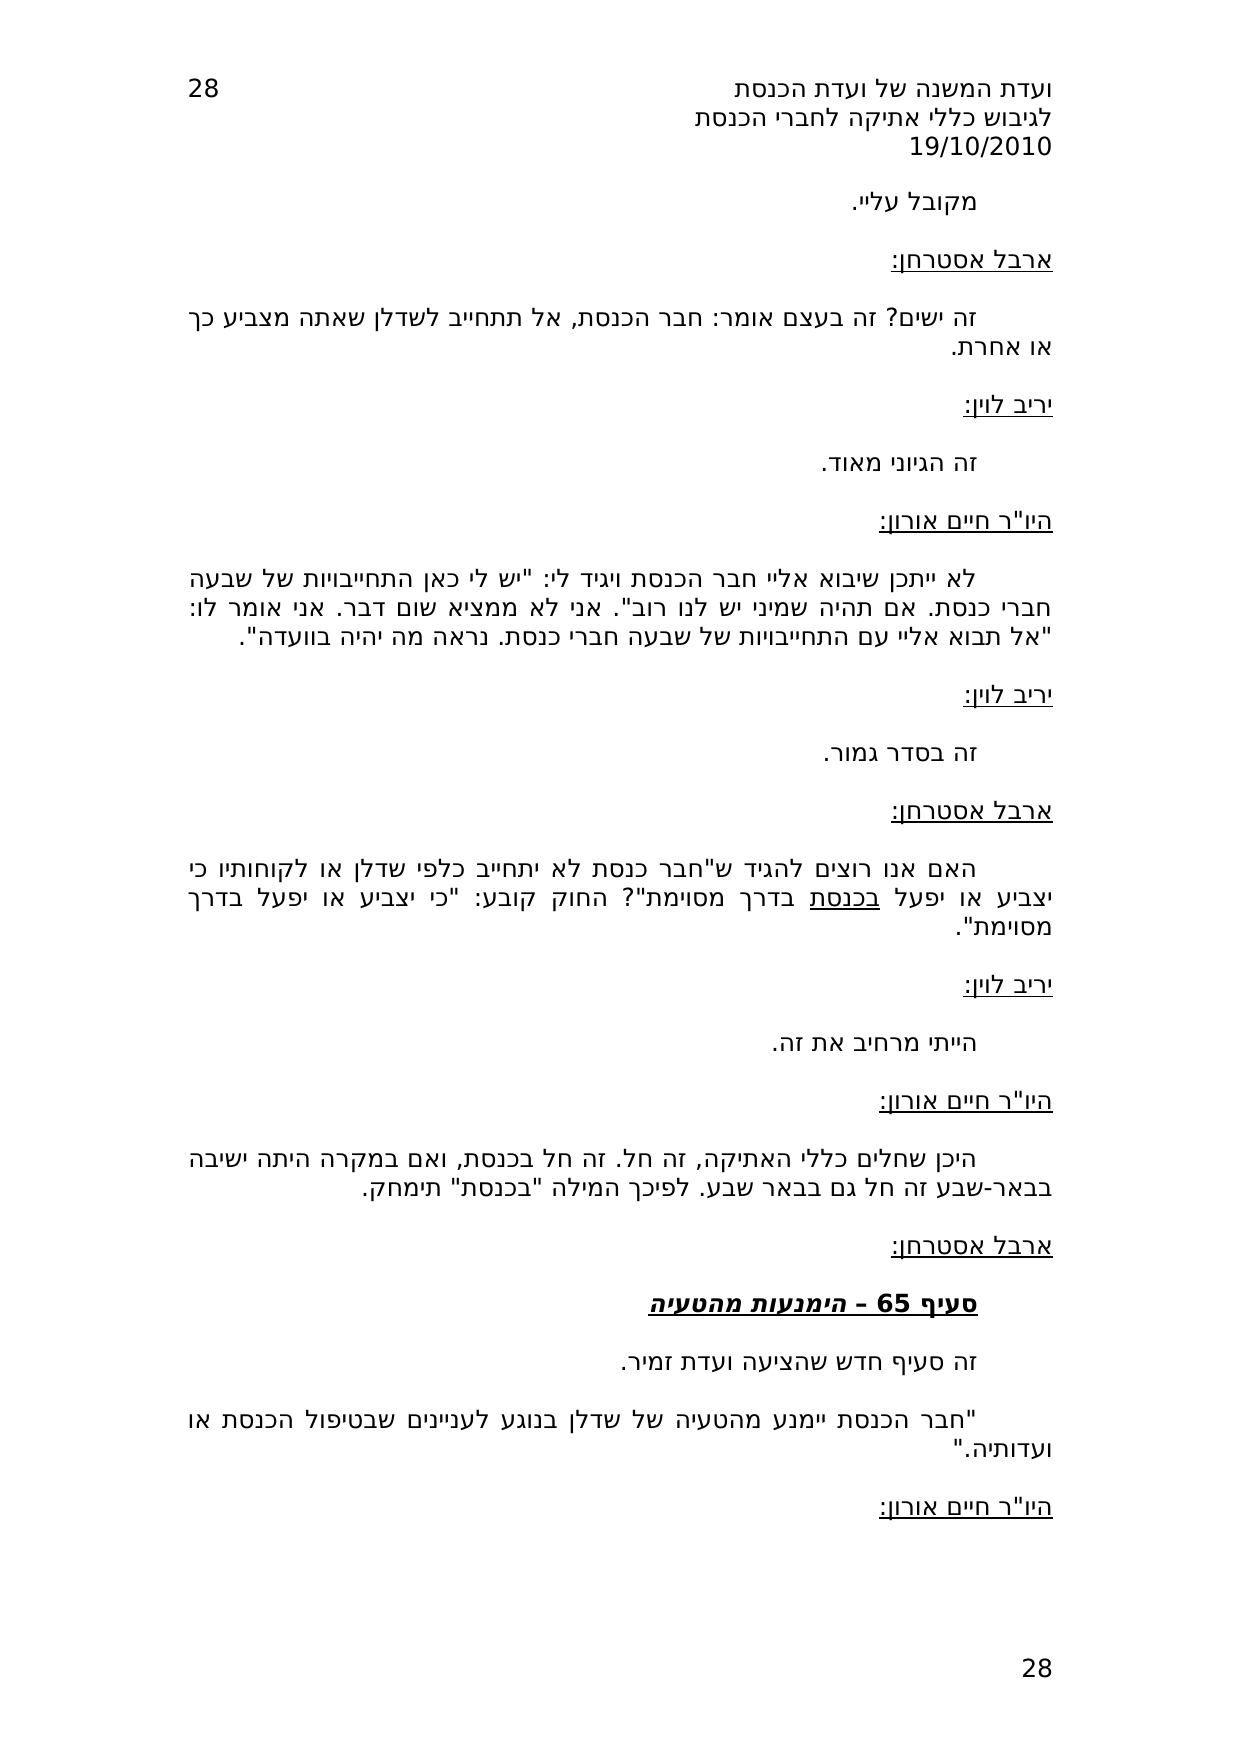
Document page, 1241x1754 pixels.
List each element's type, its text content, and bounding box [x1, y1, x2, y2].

text יריב לוין: [187, 681, 1053, 710]
text ארבל אסטרחן: [187, 1231, 1053, 1261]
text סעיף 65 – הימנעות מהטעיה [187, 1289, 1053, 1318]
text ארבל אסטרחן: [187, 796, 1053, 826]
text זה ישים? זה בעצם אומר: חבר הכנסת, אל תתחייב לשדלן שאתה מצביע כך או אחרת. [187, 303, 1053, 362]
text האם אנו רוצים להגיד ש"חבר כנסת לא יתחייב כלפי שדלן או לקוחותיו כי יצביע או יפעל בכנסת בדרך מסוימת"? החוק קובע: "כי יצביע או יפעל בדרך מסוימת". [187, 854, 1053, 942]
text יריב לוין: [187, 971, 1053, 1000]
text זה בסדר גמור. [187, 738, 1053, 768]
text זה סעיף חדש שהציעה ועדת זמיר. [187, 1347, 1053, 1376]
text ארבל אסטרחן: [187, 246, 1053, 275]
text הייתי מרחיב את זה. [187, 1028, 1053, 1058]
text היו"ר חיים אורון: [187, 506, 1053, 536]
text זה הגיוני מאוד. [187, 448, 1053, 478]
text מקובל עליי. [187, 188, 1053, 217]
text היו"ר חיים אורון: [187, 1086, 1053, 1116]
text היכן שחלים כללי האתיקה, זה חל. זה חל בכנסת, ואם במקרה היתה ישיבה בבאר-שבע זה חל גם בבאר שבע. לפיכך המילה "בכנסת" תימחק. [187, 1144, 1053, 1203]
text "חבר הכנסת יימנע מהטעיה של שדלן בנוגע לעניינים שבטיפול הכנסת או ועדותיה." [187, 1405, 1053, 1463]
text יריב לוין: [187, 391, 1053, 420]
text היו"ר חיים אורון: [187, 1492, 1053, 1521]
text לא ייתכן שיבוא אליי חבר הכנסת ויגיד לי: "יש לי כאן התחייבויות של שבעה חברי כנסת. אם תהיה שמיני יש לנו רוב". אני לא ממציא שום דבר. אני אומר לו: "אל תבוא אליי עם התחייבויות של שבעה חברי כנסת. נראה מה יהיה בוועדה". [187, 564, 1053, 652]
